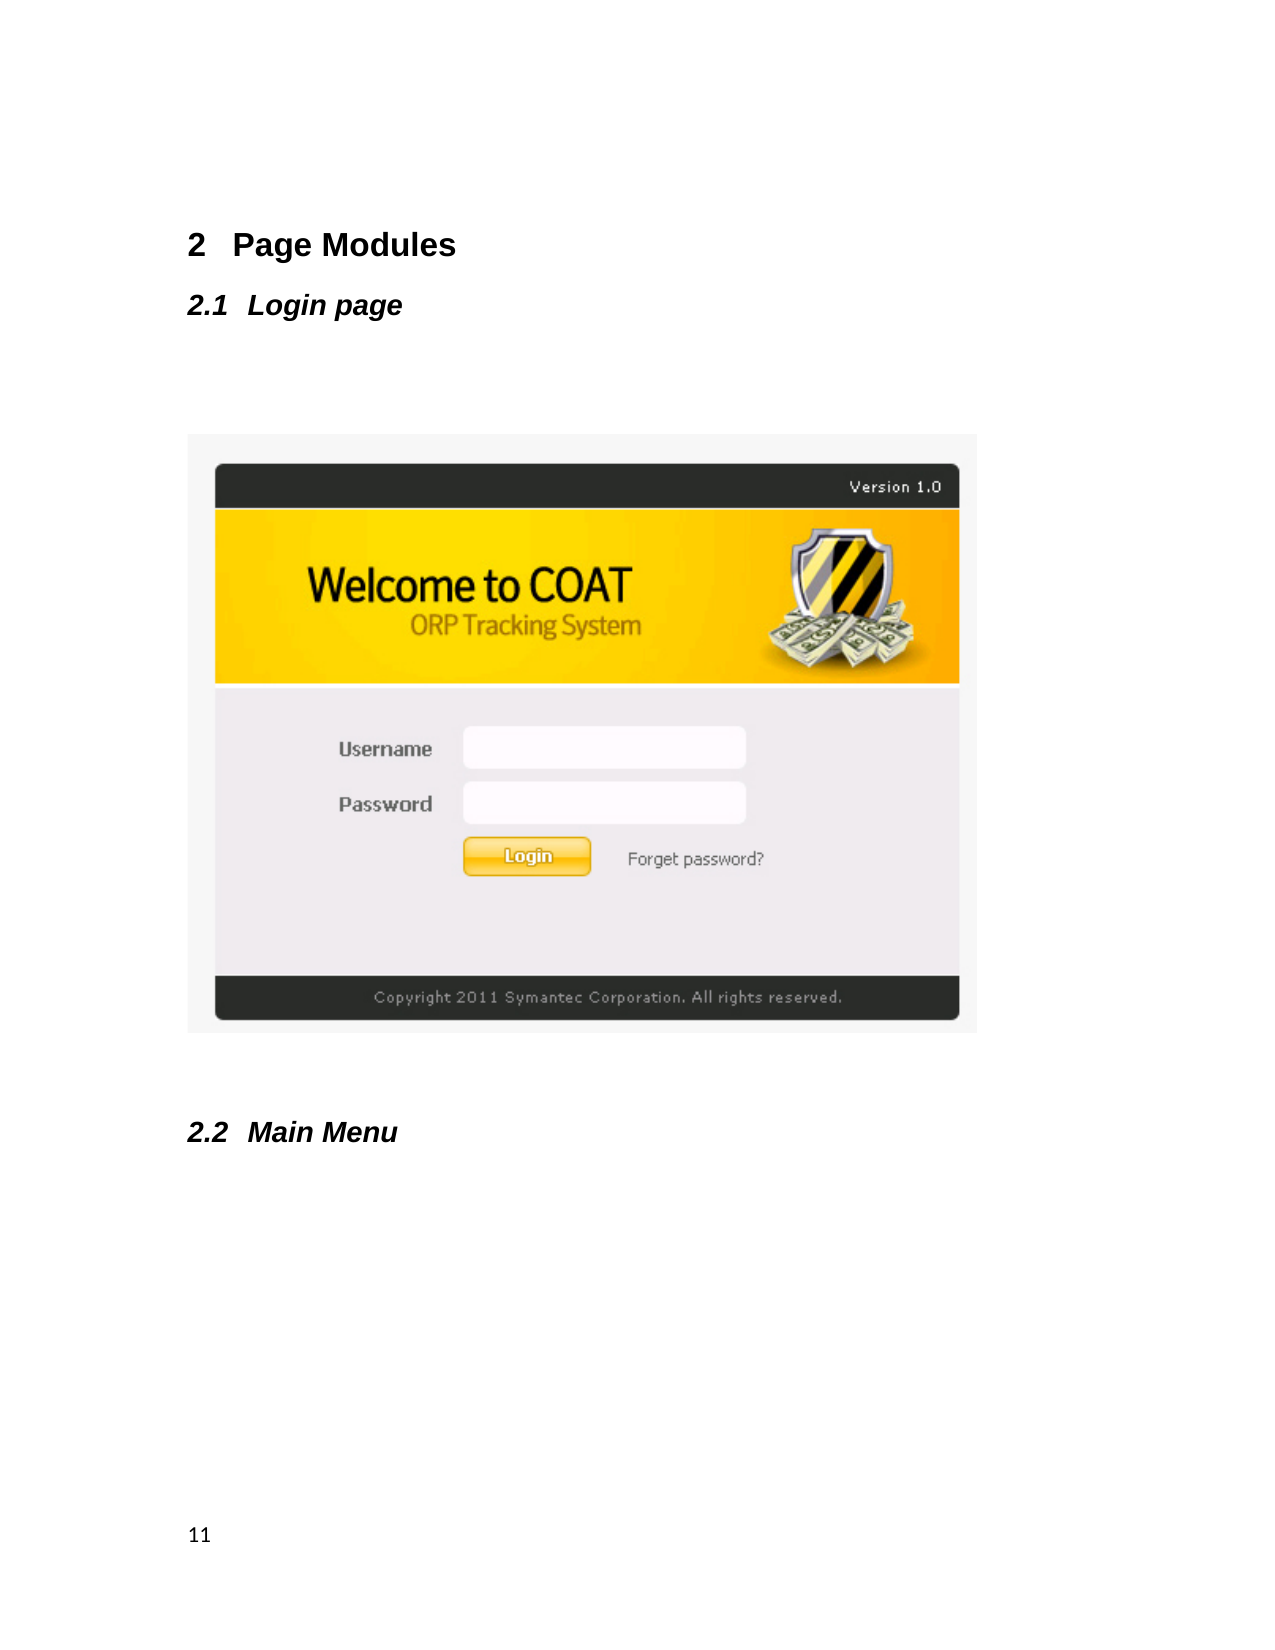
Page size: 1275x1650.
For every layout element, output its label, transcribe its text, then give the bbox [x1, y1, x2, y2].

subtitle Main Menu [187, 1115, 1087, 1148]
picture [187, 434, 977, 1033]
subtitle Login page [187, 288, 1087, 322]
subtitle Page Modules [187, 225, 1087, 263]
